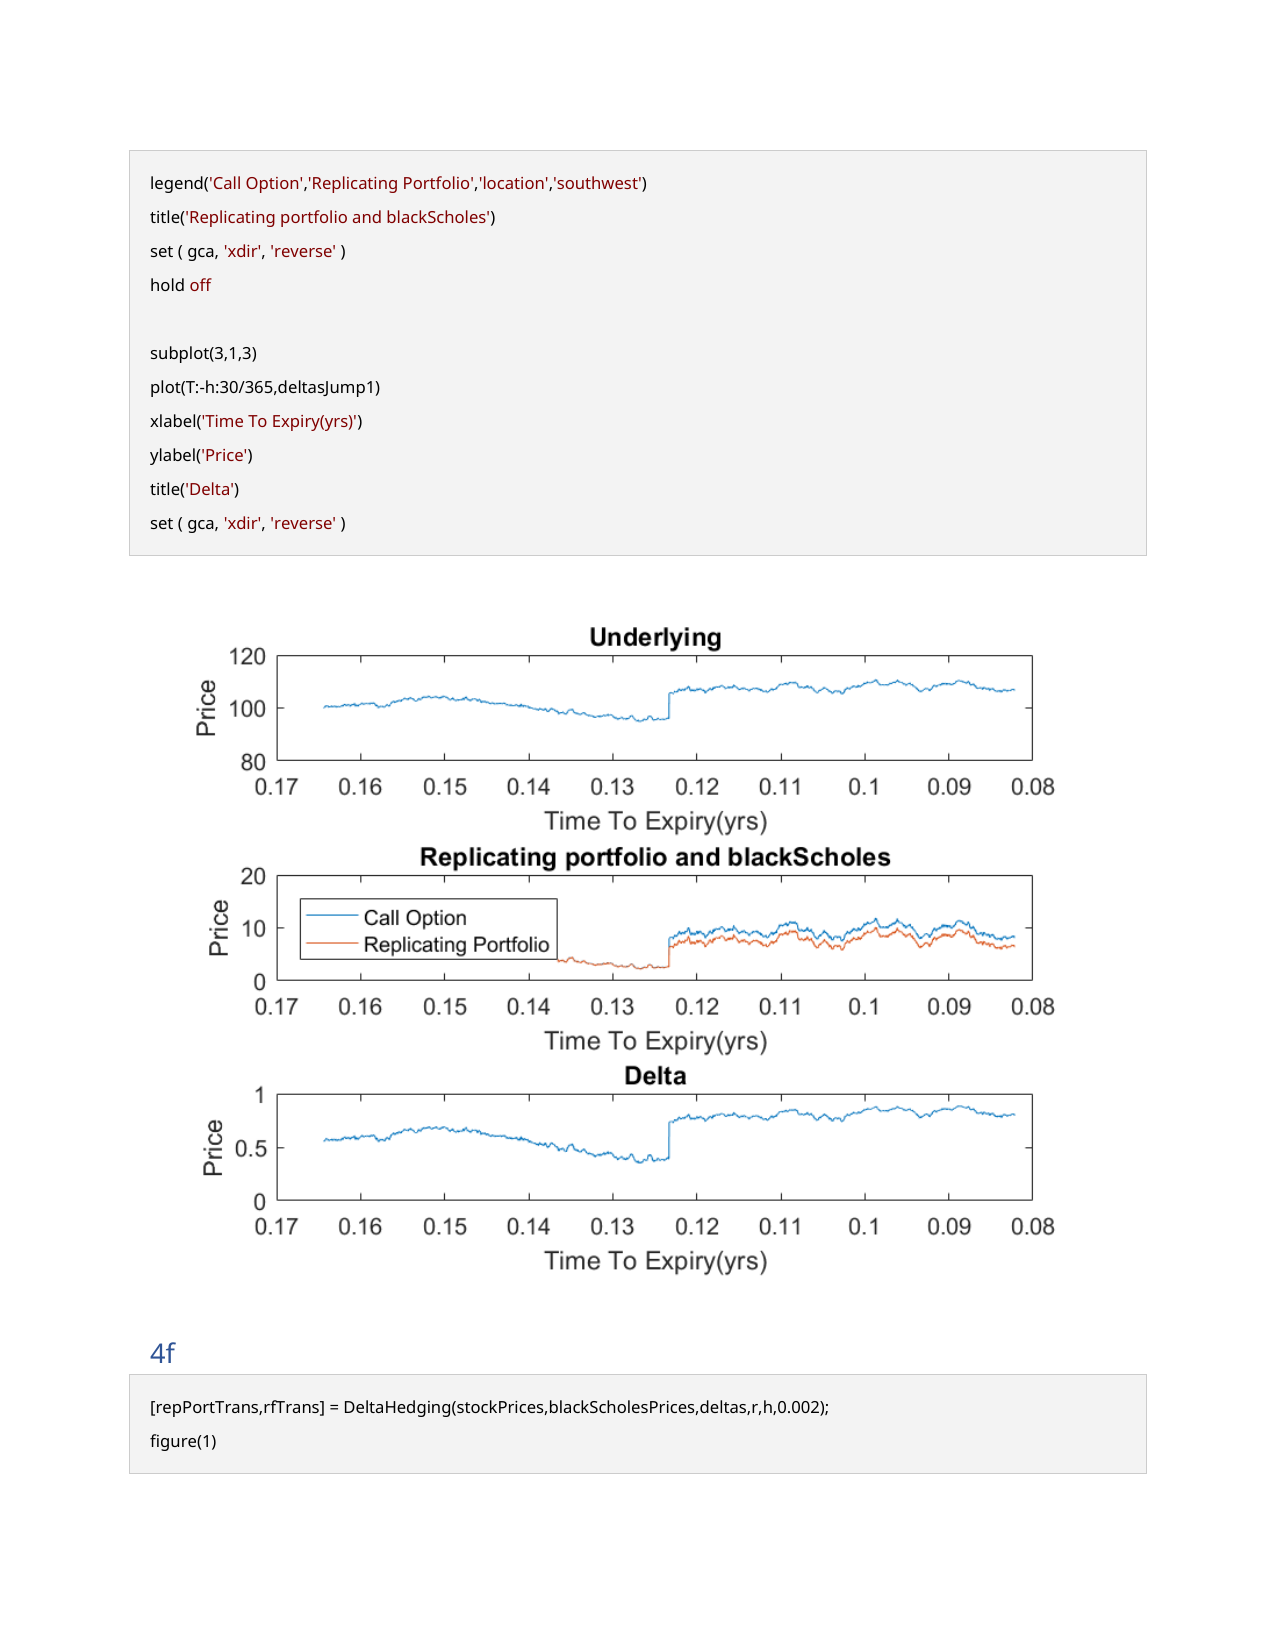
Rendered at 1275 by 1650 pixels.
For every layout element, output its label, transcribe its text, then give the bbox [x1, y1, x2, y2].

picture [150, 584, 1125, 1316]
subtitle 4f [150, 1334, 1125, 1371]
